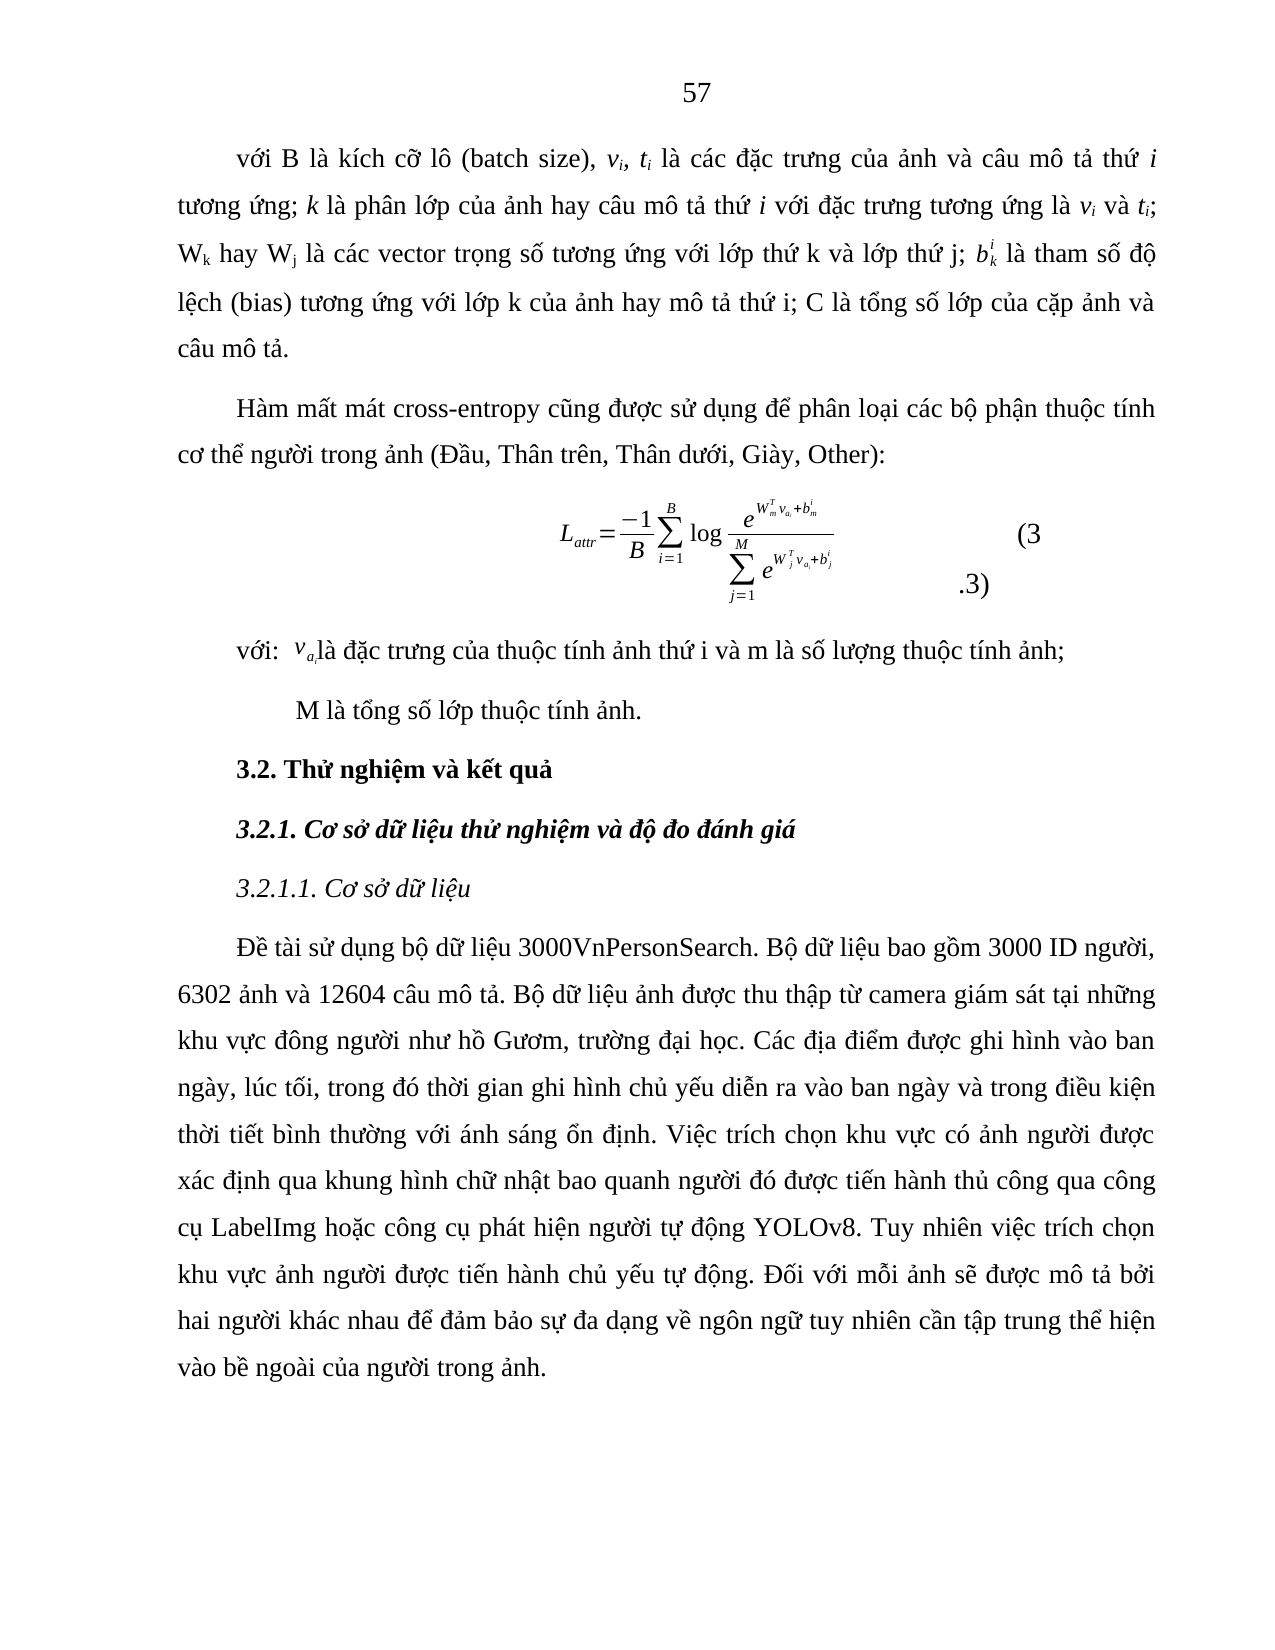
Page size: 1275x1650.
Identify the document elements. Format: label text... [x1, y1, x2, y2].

subtitle 3.2.1. Cơ sở dữ liệu thử nghiệm và độ đo đánh giá [177, 813, 1157, 844]
text với B là kích cỡ lô (batch size), vi, ti là các đặc trưng của ảnh và câu mô tả thứ i tương ứng; k là phân lớp của ảnh hay câu mô tả thứ i với đặc trưng tương ứng là vi và ti; Wk hay Wj là các vector trọng số tương ứng với lớp thứ k và lớp thứ j; là tham số độ lệch (bias) tương ứng với lớp k của ảnh hay mô tả thứ i; C là tổng số lớp của cặp ảnh và câu mô tả. [177, 142, 1157, 364]
text Hàm mất mát cross-entropy cũng được sử dụng để phân loại các bộ phận thuộc tính cơ thể người trong ảnh (Đầu, Thân trên, Thân dưới, Giày, Other): [177, 392, 1157, 469]
subtitle 3.2. Thử nghiệm và kết quả [177, 753, 1157, 785]
text Đề tài sử dụng bộ dữ liệu 3000VnPersonSearch. Bộ dữ liệu bao gồm 3000 ID người, 6302 ảnh và 12604 câu mô tả. Bộ dữ liệu ảnh được thu thập từ camera giám sát tại những khu vực đông người như hồ Gươm, trường đại học. Các địa điểm được ghi hình vào ban ngày, lúc tối, trong đó thời gian ghi hình chủ yếu diễn ra vào ban ngày và trong điều kiện thời tiết bình thường với ánh sáng ổn định. Việc trích chọn khu vực có ảnh người được xác định qua khung hình chữ nhật bao quanh người đó được tiến hành thủ công qua công cụ LabelImg hoặc công cụ phát hiện người tự động YOLOv8. Tuy nhiên việc trích chọn khu vực ảnh người được tiến hành chủ yếu tự động. Đối với mỗi ảnh sẽ được mô tả bởi hai người khác nhau để đảm bảo sự đa dạng về ngôn ngữ tuy nhiên cần tập trung thể hiện vào bề ngoài của người trong ảnh. [177, 931, 1157, 1382]
subtitle 3.2.1.1. Cơ sở dữ liệu [177, 872, 1157, 903]
text M là tổng số lớp thuộc tính ảnh. [177, 694, 1157, 726]
text với: là đặc trưng của thuộc tính ảnh thứ i và m là số lượng thuộc tính ảnh; [177, 633, 1157, 666]
